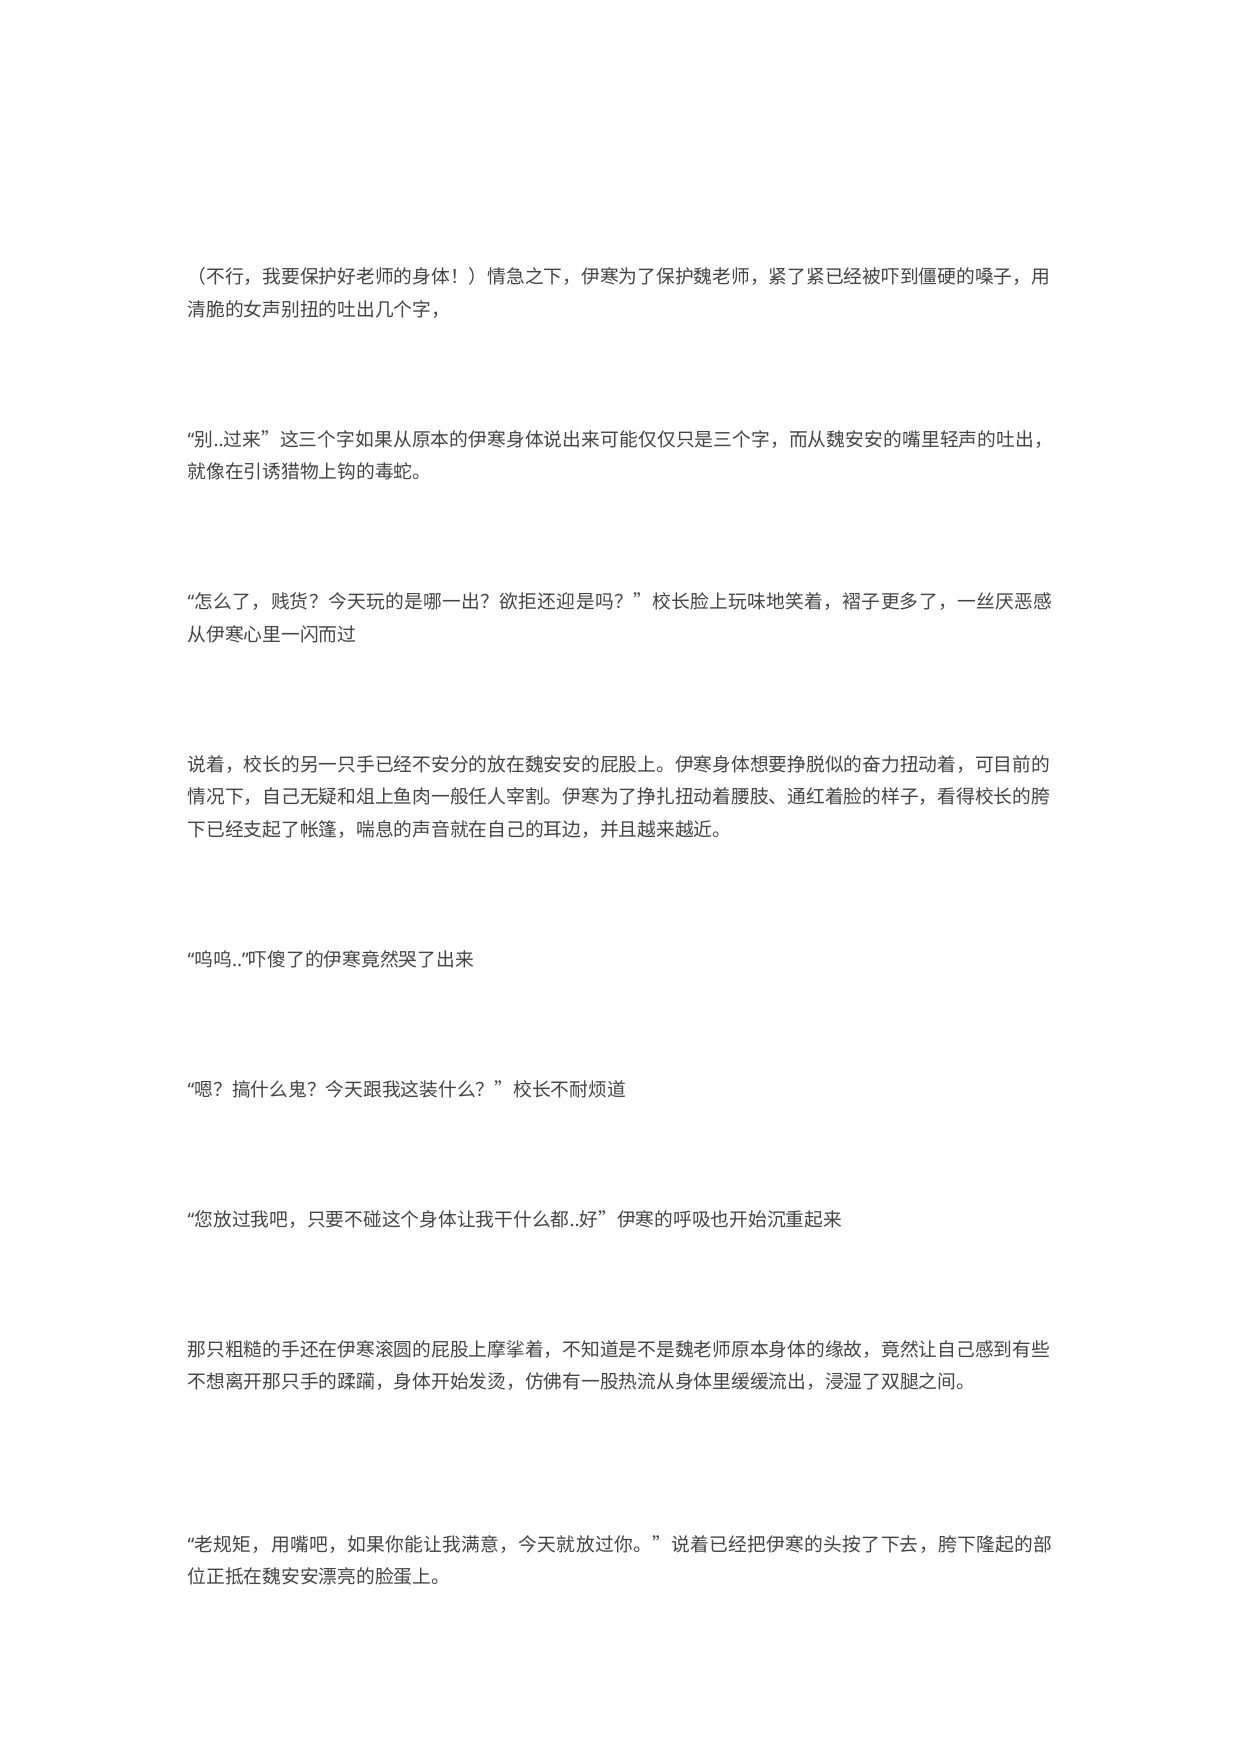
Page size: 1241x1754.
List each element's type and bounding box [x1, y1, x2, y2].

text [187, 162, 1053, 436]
text [187, 437, 1053, 1592]
